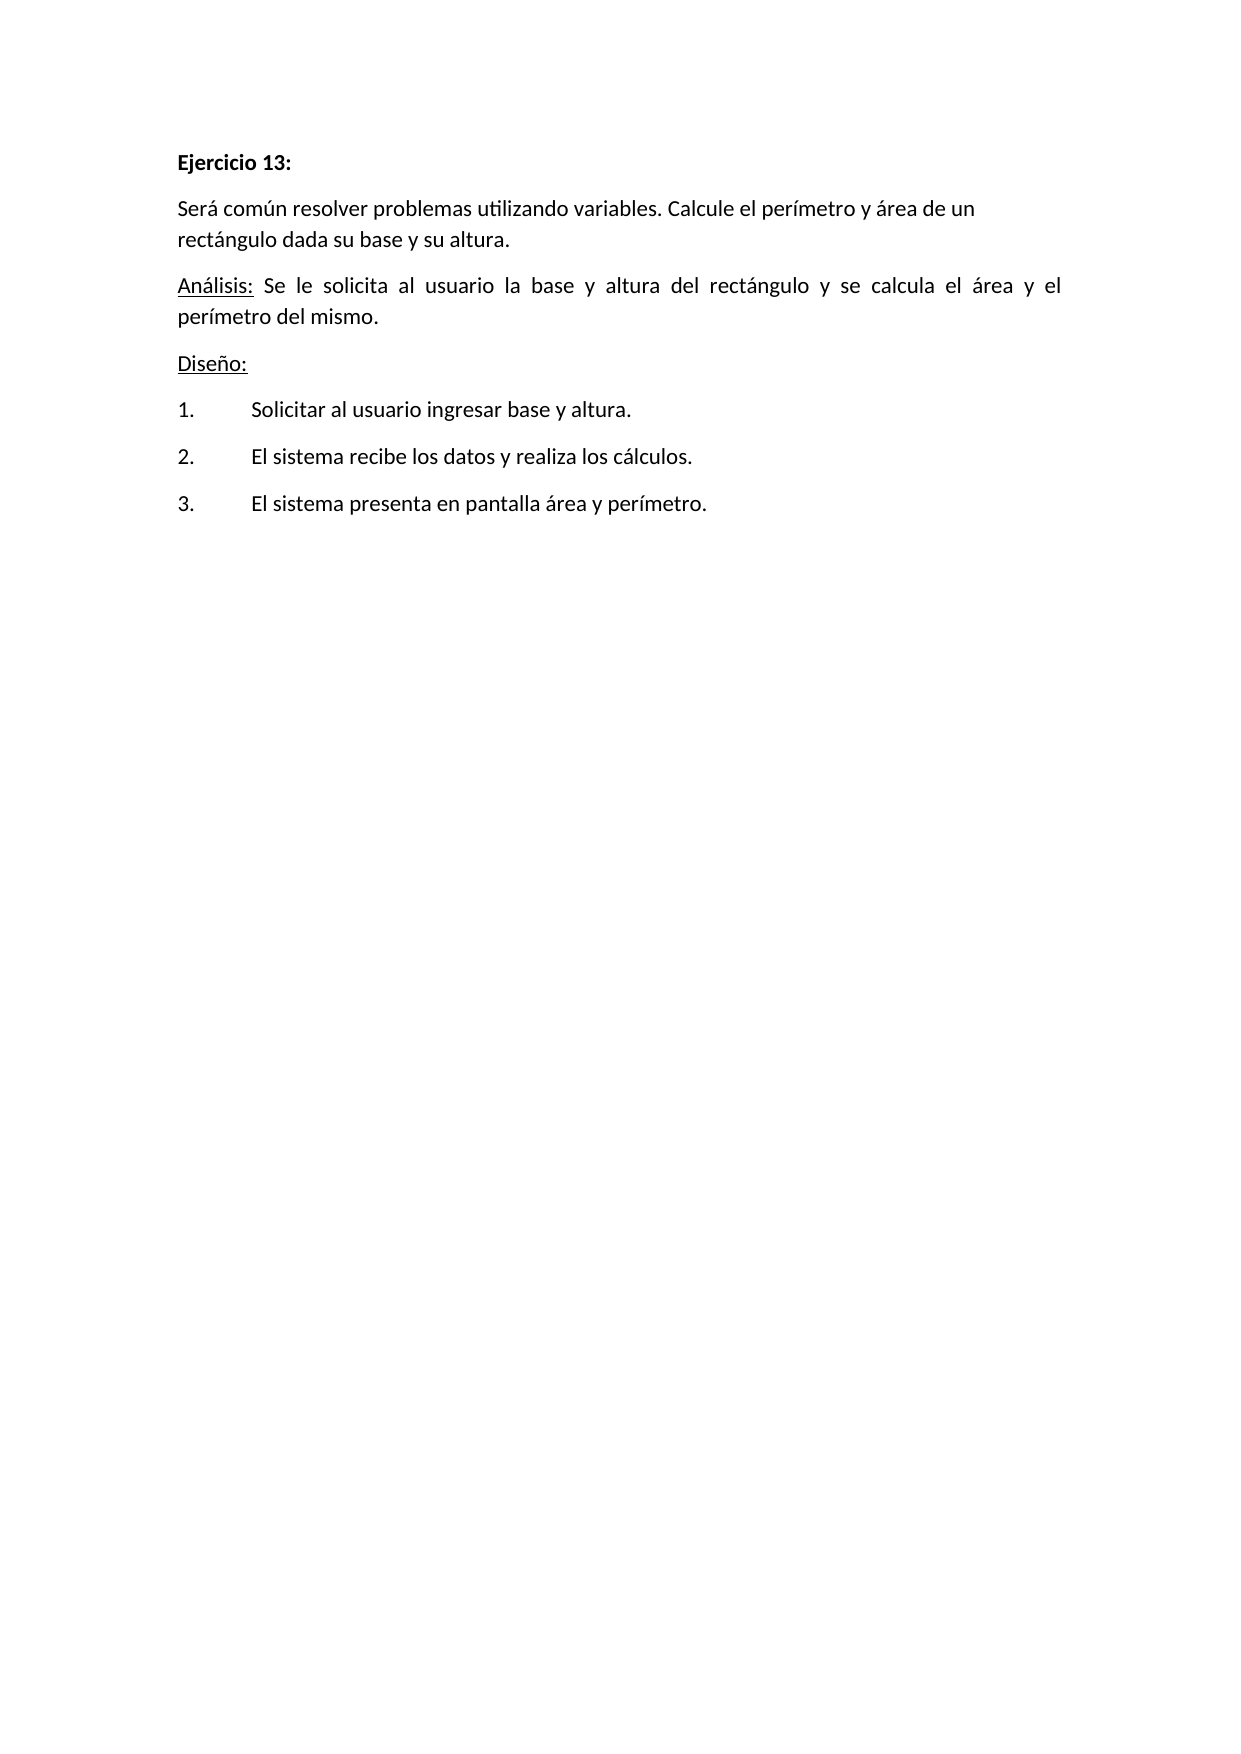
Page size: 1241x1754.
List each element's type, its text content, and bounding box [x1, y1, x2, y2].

text Será común resolver problemas utilizando variables. Calcule el perímetro y área de un rectángulo dada su base y su altura. [177, 194, 1063, 253]
text 1. Solicitar al usuario ingresar base y altura. [177, 396, 1063, 423]
text Análisis: Se le solicita al usuario la base y altura del rectángulo y se calcula el área y el perímetro del mismo. [177, 272, 1063, 330]
text 3. El sistema presenta en pantalla área y perímetro. [177, 489, 1063, 517]
text Diseño: [177, 349, 1063, 377]
text 2. El sistema recibe los datos y realiza los cálculos. [177, 442, 1063, 470]
text Ejercicio 13: [177, 148, 1063, 176]
